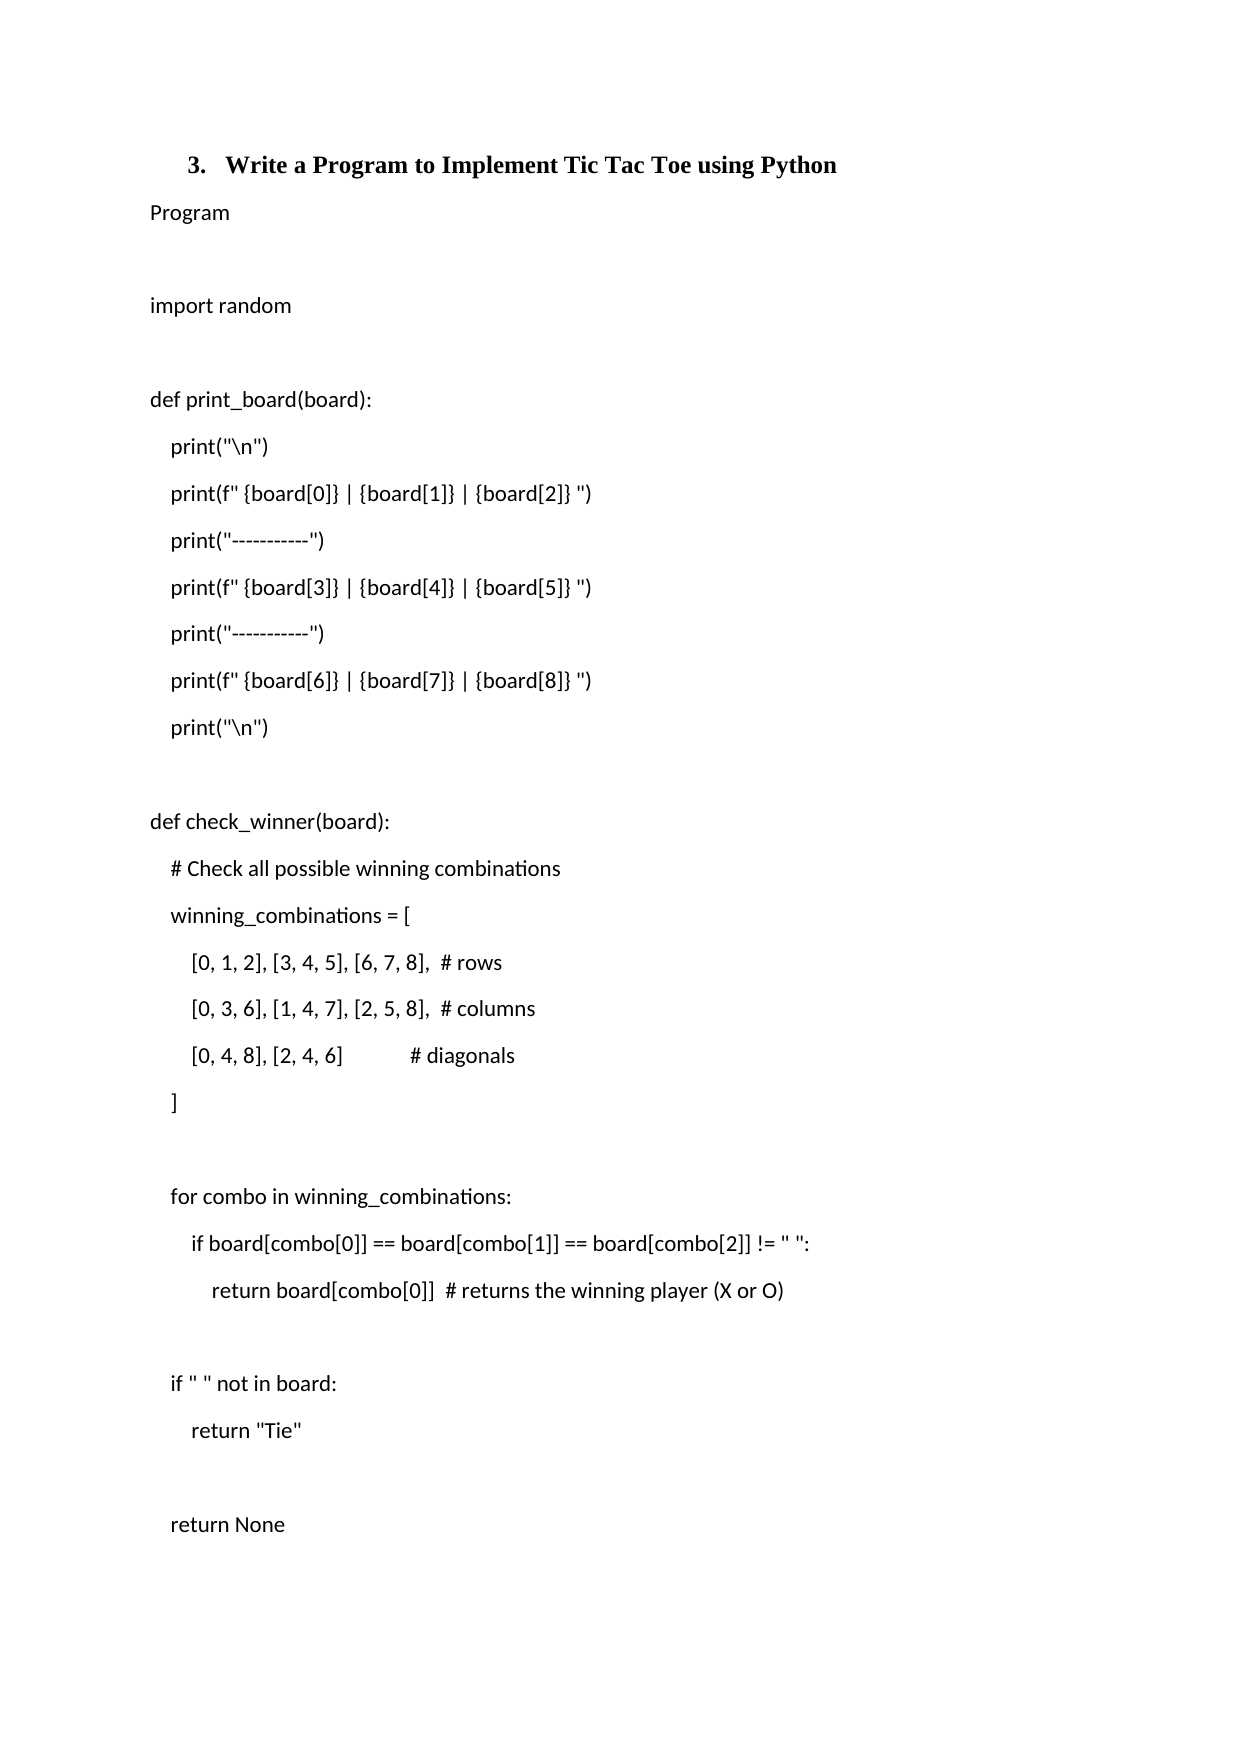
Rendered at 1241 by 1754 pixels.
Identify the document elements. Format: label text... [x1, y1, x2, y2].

text def check_winner(board): [150, 807, 1090, 835]
text [0, 3, 6], [1, 4, 7], [2, 5, 8], # columns [150, 994, 1090, 1023]
text # Check all possible winning combinations [150, 854, 1090, 882]
text print("-----------") [150, 526, 1090, 554]
text winning_combinations = [ [150, 901, 1090, 929]
text import random [150, 291, 1090, 319]
text return board[combo[0]] # returns the winning player (X or O) [150, 1276, 1090, 1304]
text for combo in winning_combinations: [150, 1182, 1090, 1210]
text print(f" {board[6]} | {board[7]} | {board[8]} ") [150, 666, 1090, 694]
text print("-----------") [150, 619, 1090, 648]
text return None [150, 1510, 1090, 1538]
text return "Tie" [150, 1416, 1090, 1444]
text ] [150, 1088, 1090, 1116]
text print(f" {board[3]} | {board[4]} | {board[5]} ") [150, 573, 1090, 601]
text [0, 1, 2], [3, 4, 5], [6, 7, 8], # rows [150, 948, 1090, 976]
list Write a Program to Implement Tic Tac Toe using Python [187, 150, 1090, 179]
text print("\n") [150, 432, 1090, 460]
text if board[combo[0]] == board[combo[1]] == board[combo[2]] != " ": [150, 1229, 1090, 1257]
text if " " not in board: [150, 1369, 1090, 1398]
text def print_board(board): [150, 385, 1090, 413]
text Program [150, 198, 1090, 226]
text print("\n") [150, 713, 1090, 741]
text [0, 4, 8], [2, 4, 6] # diagonals [150, 1041, 1090, 1069]
text print(f" {board[0]} | {board[1]} | {board[2]} ") [150, 479, 1090, 507]
